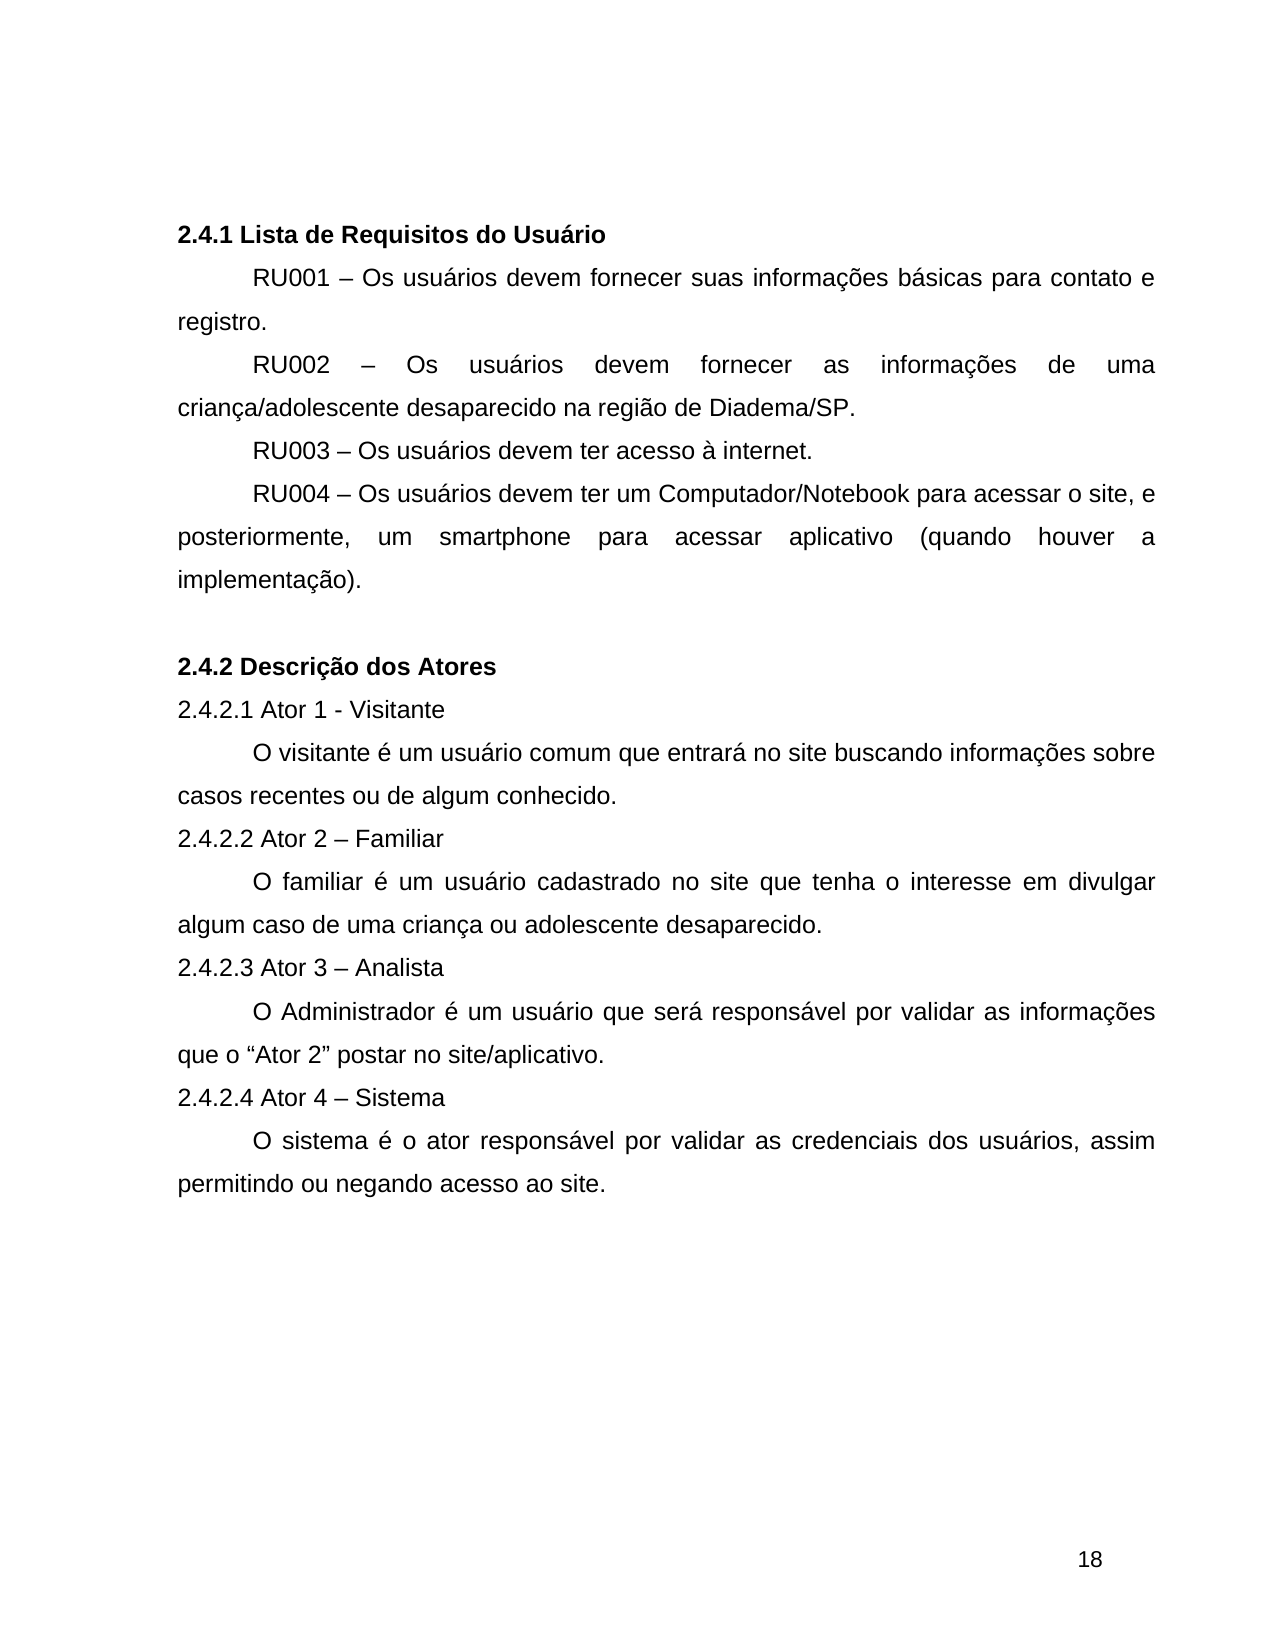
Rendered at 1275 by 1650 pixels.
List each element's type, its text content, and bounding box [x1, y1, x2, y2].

subtitle 2.4.2 Descrição dos Atores [177, 652, 1157, 680]
text RU003 – Os usuários devem ter acesso à internet. [177, 436, 1157, 465]
text O visitante é um usuário comum que entrará no site buscando informações sobre casos recentes ou de algum conhecido. [177, 738, 1157, 810]
subtitle 2.4.2.4 Ator 4 – Sistema [177, 1083, 1157, 1112]
text RU001 – Os usuários devem fornecer suas informações básicas para contato e registro. [177, 263, 1157, 335]
text O sistema é o ator responsável por validar as credenciais dos usuários, assim permitindo ou negando acesso ao site. [177, 1126, 1157, 1198]
subtitle 2.4.2.3 Ator 3 – Analista [177, 953, 1157, 982]
text RU002 – Os usuários devem fornecer as informações de uma criança/adolescente desaparecido na região de Diadema/SP. [177, 350, 1157, 422]
subtitle 2.4.1 Lista de Requisitos do Usuário [177, 220, 1157, 249]
text O Administrador é um usuário que será responsável por validar as informações que o “Ator 2” postar no site/aplicativo. [177, 997, 1157, 1068]
subtitle 2.4.2.1 Ator 1 - Visitante [177, 695, 1157, 723]
text RU004 – Os usuários devem ter um Computador/Notebook para acessar o site, e posteriormente, um smartphone para acessar aplicativo (quando houver a implementação). [177, 479, 1157, 594]
subtitle 2.4.2.2 Ator 2 – Familiar [177, 824, 1157, 853]
text O familiar é um usuário cadastrado no site que tenha o interesse em divulgar algum caso de uma criança ou adolescente desaparecido. [177, 867, 1157, 939]
